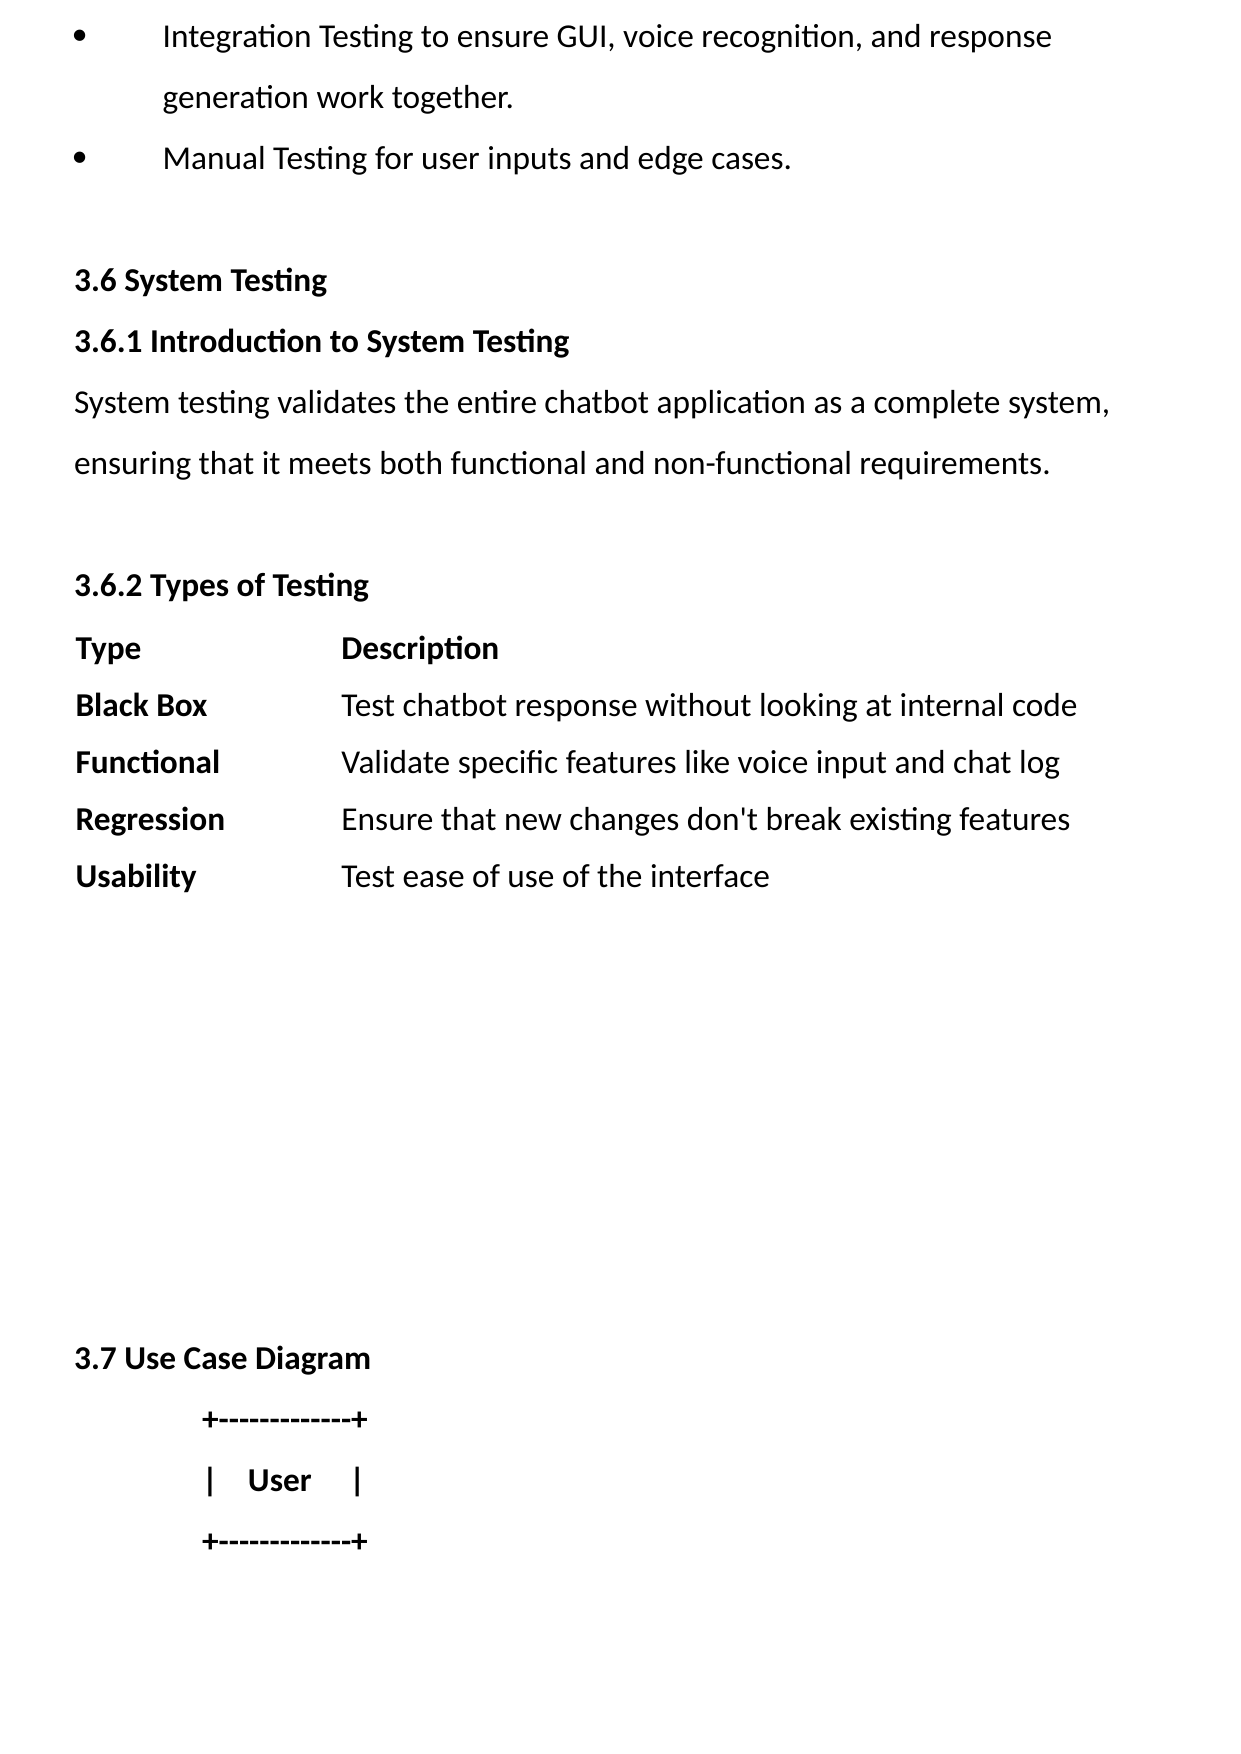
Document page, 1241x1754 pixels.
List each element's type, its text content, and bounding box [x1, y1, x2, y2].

table_cell Usability [74, 853, 339, 910]
table_cell Black Box [74, 682, 339, 739]
table_cell Test ease of use of the interface [340, 853, 1137, 910]
table_header Type [74, 625, 339, 682]
text 3.7 Use Case Diagram [74, 1337, 1166, 1378]
table_cell Functional [74, 739, 339, 796]
text +-------------+ [74, 1521, 1166, 1561]
list Integration Testing to ensure GUI, voice recognition, and response generation work together. [74, 15, 1166, 117]
table_header Description [340, 625, 1137, 682]
table_cell Validate specific features like voice input and chat log [340, 739, 1137, 796]
text System testing validates the entire chatbot application as a complete system, ensuring that it meets both functional and non-functional requirements. [74, 381, 1166, 483]
text 3.6 System Testing [74, 259, 1166, 300]
table_cell Regression [74, 796, 339, 853]
table_cell Ensure that new changes don't break existing features [340, 796, 1137, 853]
text | User | [74, 1459, 1166, 1500]
list Manual Testing for user inputs and edge cases. [74, 137, 1166, 178]
table_cell Test chatbot response without looking at internal code [340, 682, 1137, 739]
text +-------------+ [74, 1398, 1166, 1439]
text 3.6.1 Introduction to System Testing [74, 320, 1166, 361]
text 3.6.2 Types of Testing [74, 564, 1166, 605]
